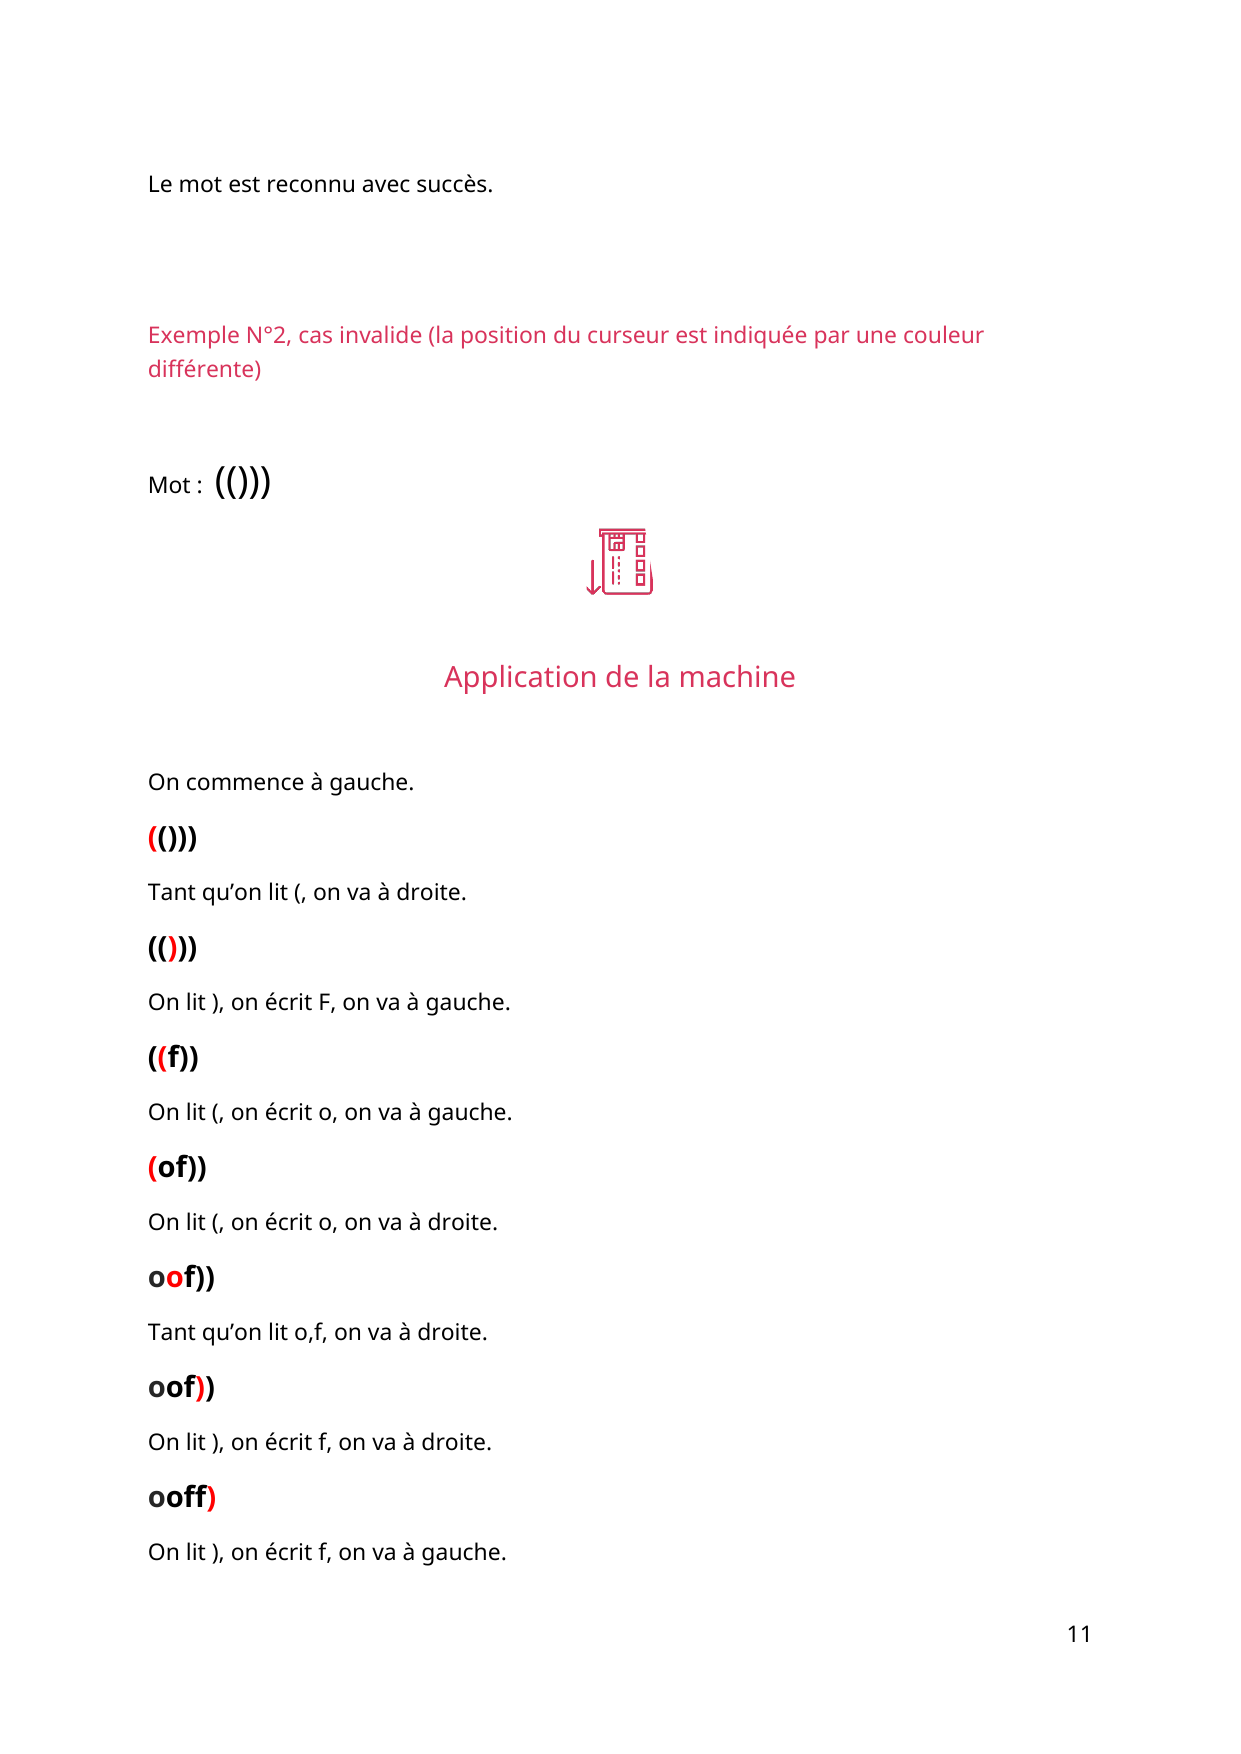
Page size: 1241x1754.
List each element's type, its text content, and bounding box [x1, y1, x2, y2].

text On lit ), on écrit F, on va à gauche. [148, 986, 1093, 1017]
text On commence à gauche. [148, 766, 1093, 797]
text Application de la machine [148, 656, 1093, 696]
text On lit ), on écrit f, on va à gauche. [148, 1536, 1093, 1567]
text (())) [148, 817, 1093, 856]
text ((f)) [148, 1036, 1093, 1076]
text On lit ), on écrit f, on va à droite. [148, 1426, 1093, 1457]
text Le mot est reconnu avec succès. [148, 167, 1093, 199]
text oof)) [148, 1366, 1093, 1406]
text Mot : (())) [148, 453, 1093, 504]
text On lit (, on écrit o, on va à gauche. [148, 1096, 1093, 1127]
picture [586, 526, 656, 595]
text (())) [148, 927, 1093, 966]
text Tant qu’on lit (, on va à droite. [148, 876, 1093, 907]
text Tant qu’on lit o,f, on va à droite. [148, 1316, 1093, 1347]
text On lit (, on écrit o, on va à droite. [148, 1206, 1093, 1237]
text (of)) [148, 1146, 1093, 1186]
text oof)) [148, 1256, 1093, 1296]
text ooff) [148, 1476, 1093, 1516]
text Exemple N°2, cas invalide (la position du curseur est indiquée par une couleur différente) [148, 319, 1093, 384]
